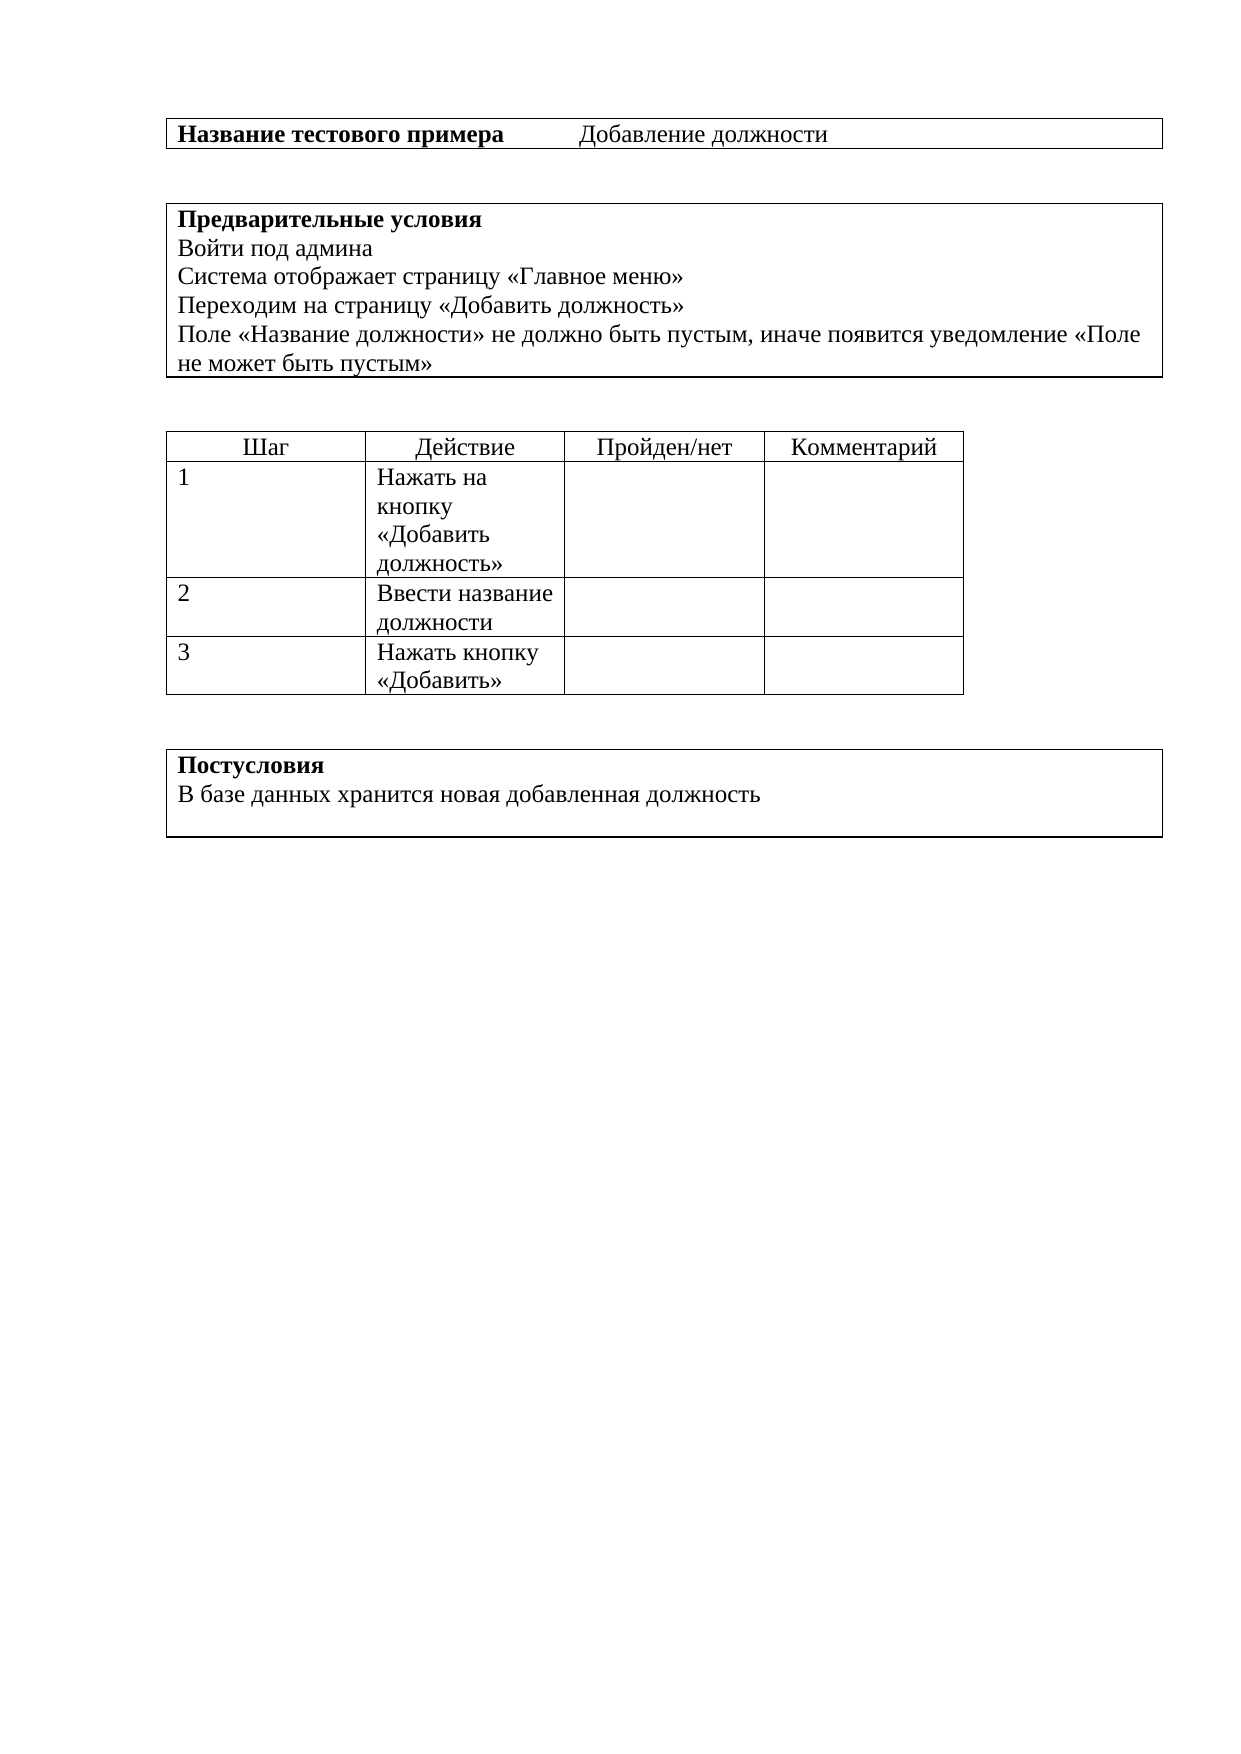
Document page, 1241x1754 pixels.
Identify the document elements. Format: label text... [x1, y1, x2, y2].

table_cell Ввести название должности [366, 578, 564, 636]
table_cell [765, 578, 963, 636]
table_header Комментарий [765, 432, 963, 461]
table_header Шаг [167, 432, 365, 461]
table_cell [565, 637, 764, 694]
table_header Название тестового примера Добавление должности [167, 119, 1162, 148]
table_cell [765, 637, 963, 694]
table_cell [765, 462, 963, 577]
table_cell Нажать кнопку «Добавить» [366, 637, 564, 694]
table_cell [565, 462, 764, 577]
table_cell Нажать на кнопку «Добавить должность» [366, 462, 564, 577]
table_header Действие [366, 432, 564, 461]
table_header Предварительные условия Войти под админа Система отображает страницу «Главное меню» Переходим на страницу «Добавить должность» Поле «Название должности» не должно быть пустым, иначе появится уведомление «Поле не может быть пустым» [167, 204, 1162, 376]
table_cell 2 [167, 578, 365, 636]
table_cell [565, 578, 764, 636]
table_header Постусловия В базе данных хранится новая добавленная должность [167, 750, 1162, 836]
table_cell 1 [167, 462, 365, 577]
table_cell 3 [167, 637, 365, 694]
table_header Пройден/нет [565, 432, 764, 461]
